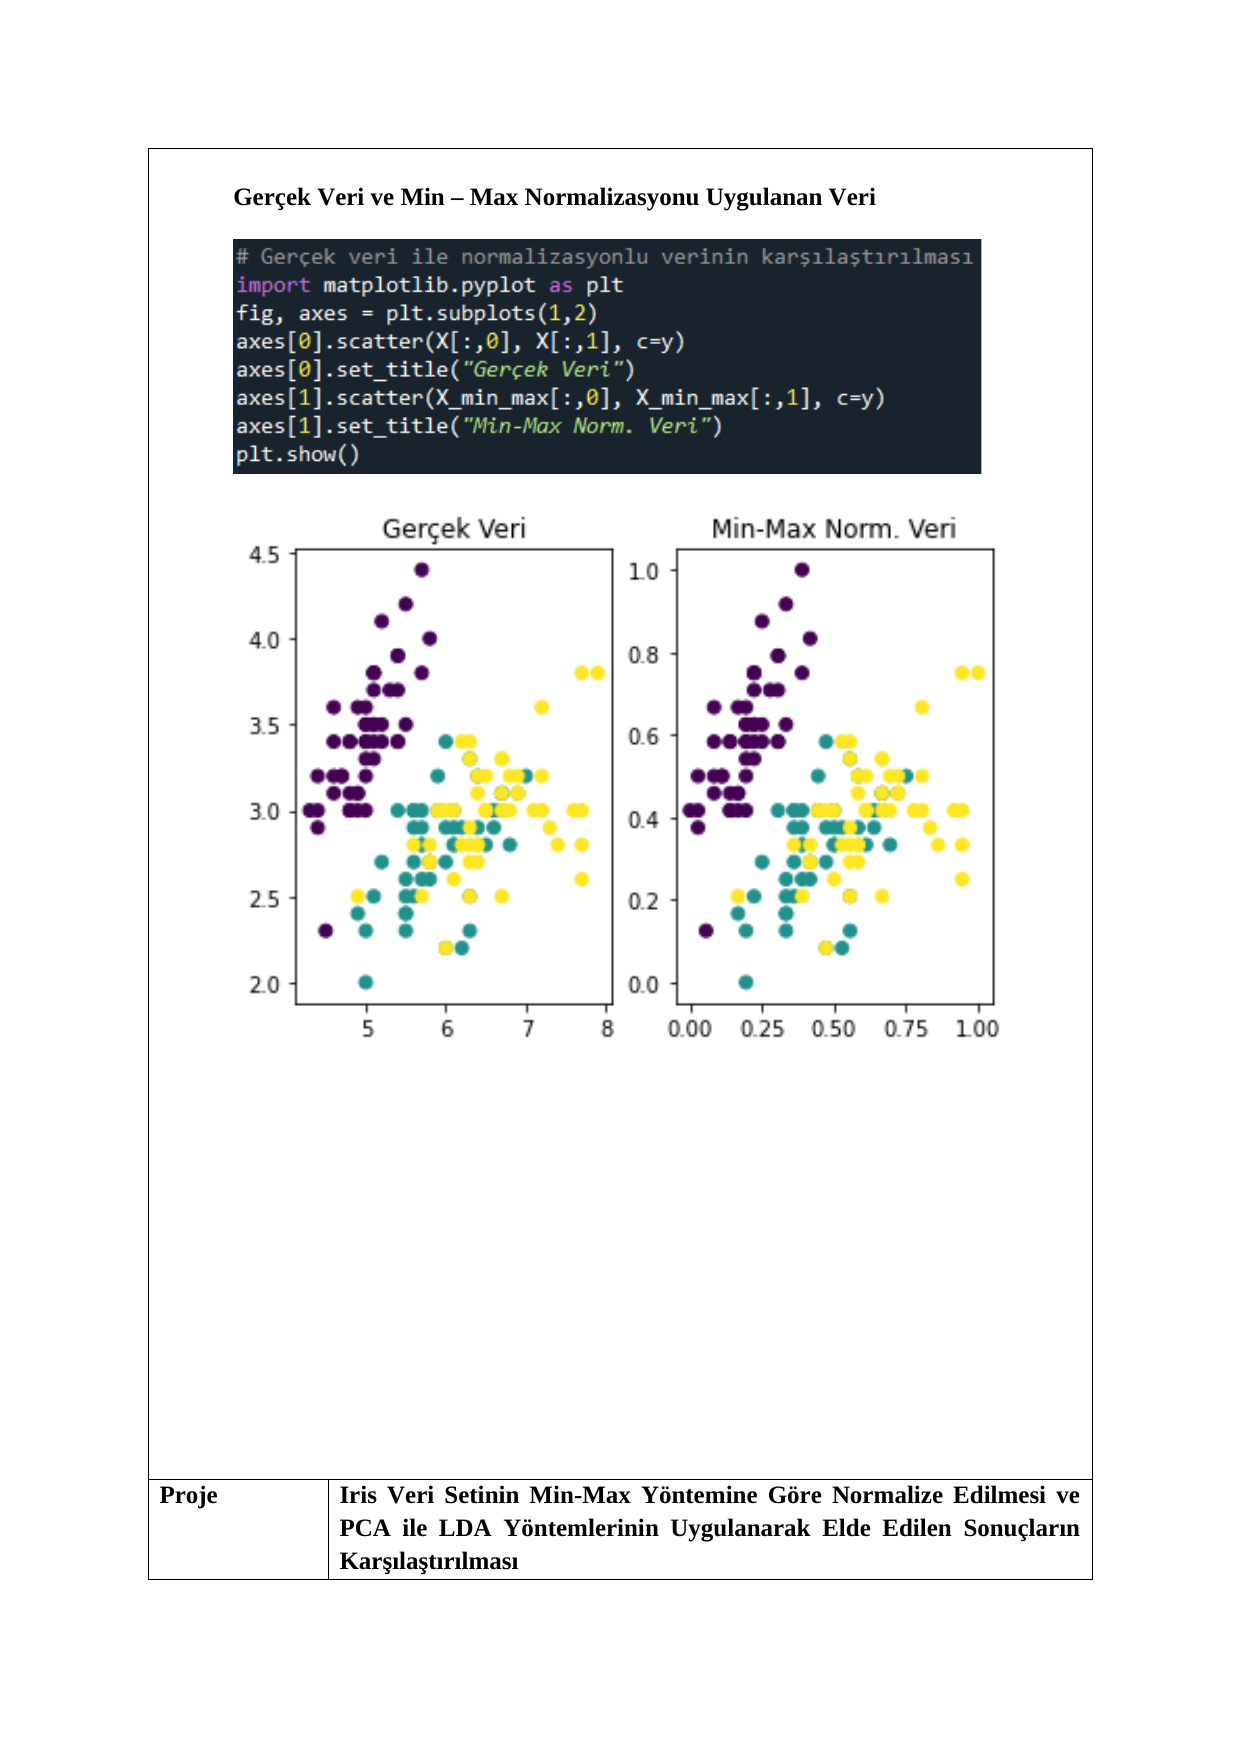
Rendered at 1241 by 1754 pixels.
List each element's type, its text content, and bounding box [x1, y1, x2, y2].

picture [233, 239, 982, 474]
table_cell Iris Veri Setinin Min-Max Yöntemine Göre Normalize Edilmesi ve PCA ile LDA Yöntemlerinin Uygulanarak Elde Edilen Sonuçların Karşılaştırılması [329, 1480, 1092, 1579]
picture [233, 503, 1016, 1054]
table_cell Gerçek Veri ve Min – Max Normalizasyonu Uygulanan Veri [149, 149, 1092, 1479]
table_cell Proje [149, 1480, 328, 1579]
